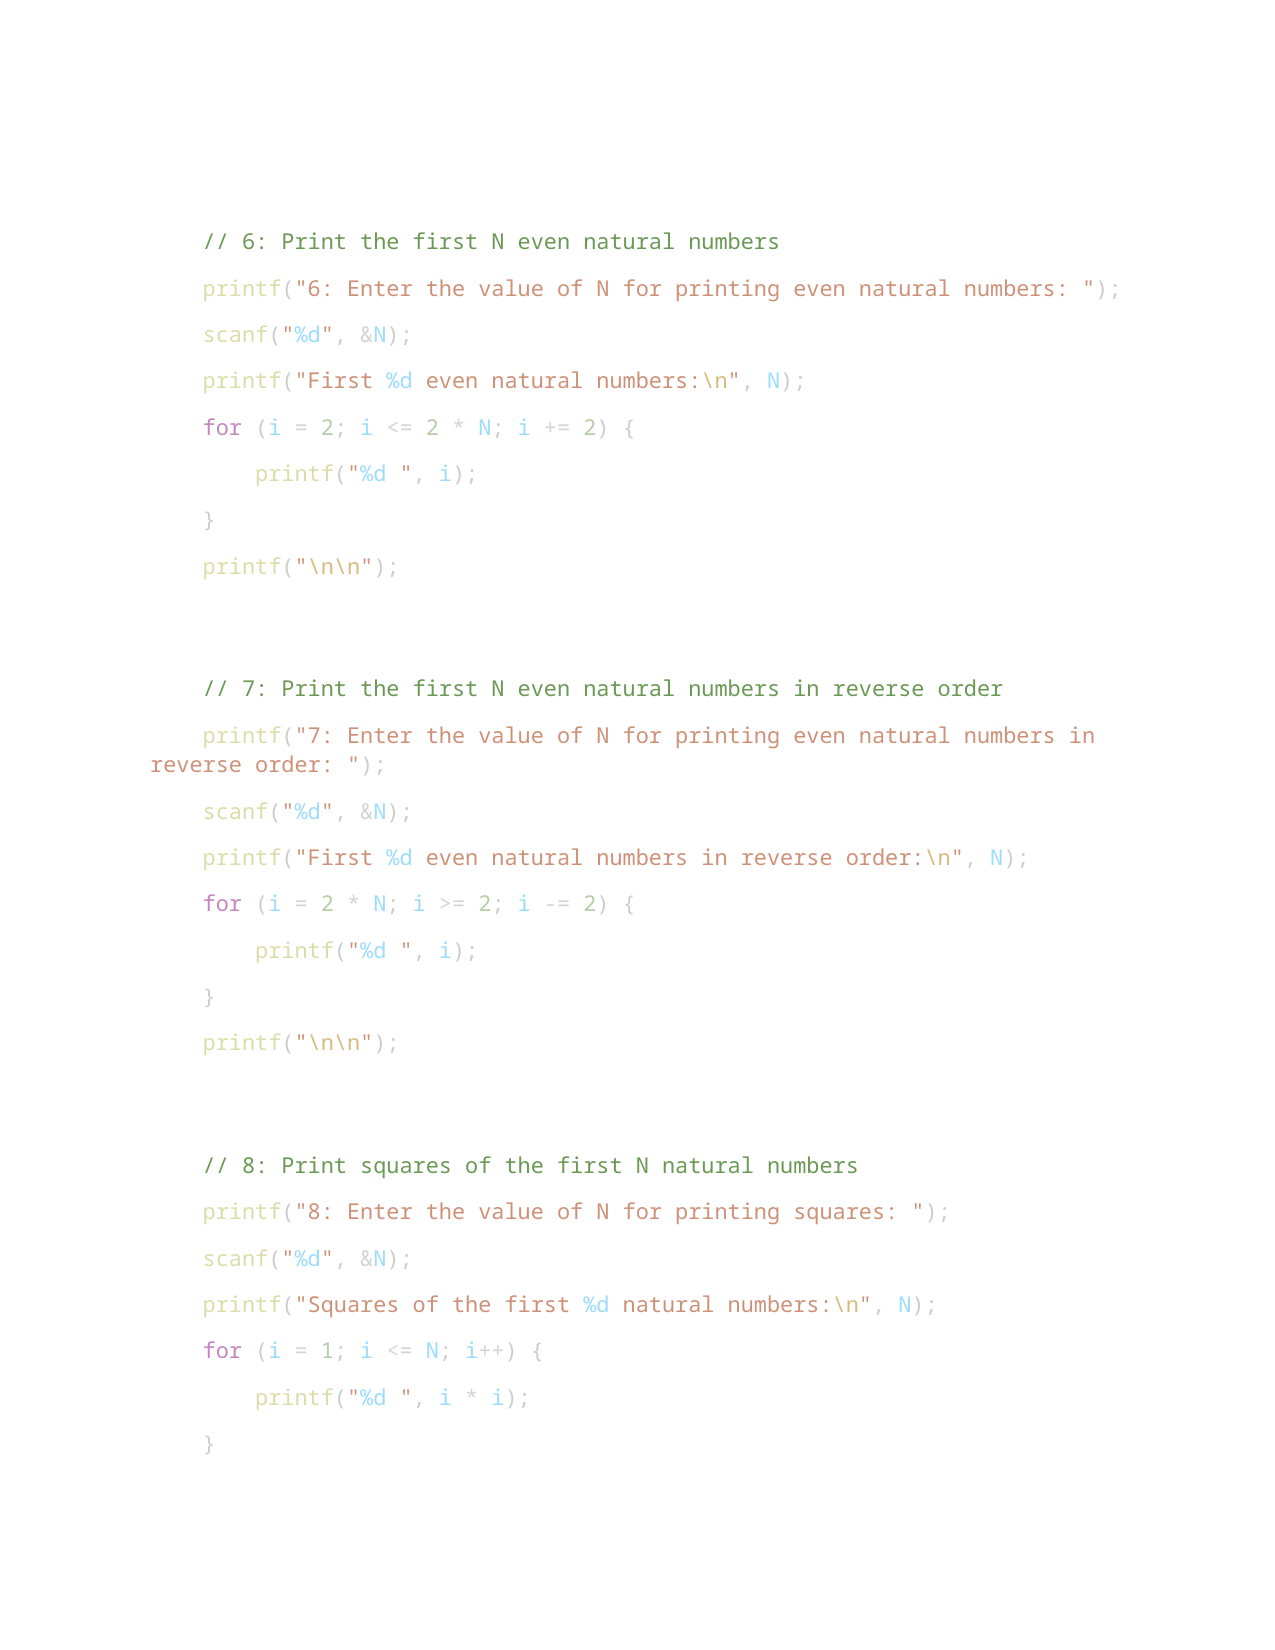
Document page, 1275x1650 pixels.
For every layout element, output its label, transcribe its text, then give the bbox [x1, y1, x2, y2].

text // 6: Print the first N even natural numbers [150, 226, 1125, 256]
text printf("6: Enter the value of N for printing even natural numbers: "); [150, 272, 1125, 302]
text printf("%d ", i); [150, 934, 1125, 964]
text for (i = 2 * N; i >= 2; i -= 2) { [150, 888, 1125, 918]
text } [150, 981, 1125, 1010]
text printf("8: Enter the value of N for printing squares: "); [150, 1196, 1125, 1226]
text scanf("%d", &N); [150, 1242, 1125, 1272]
text printf("%d ", i * i); [150, 1381, 1125, 1411]
text } [150, 1428, 1125, 1457]
text printf("Squares of the first %d natural numbers:\n", N); [150, 1288, 1125, 1318]
text for (i = 1; i <= N; i++) { [150, 1335, 1125, 1364]
text // 8: Print squares of the first N natural numbers [150, 1149, 1125, 1179]
text printf("First %d even natural numbers in reverse order:\n", N); [150, 842, 1125, 871]
text printf("%d ", i); [150, 458, 1125, 487]
text // 7: Print the first N even natural numbers in reverse order [150, 673, 1125, 703]
text for (i = 2; i <= 2 * N; i += 2) { [150, 411, 1125, 441]
text scanf("%d", &N); [150, 795, 1125, 825]
text printf("7: Enter the value of N for printing even natural numbers in reverse order: "); [150, 719, 1125, 779]
text printf("\n\n"); [150, 551, 1125, 580]
text printf("First %d even natural numbers:\n", N); [150, 365, 1125, 395]
text } [150, 504, 1125, 534]
text scanf("%d", &N); [150, 319, 1125, 348]
text printf("\n\n"); [150, 1027, 1125, 1057]
